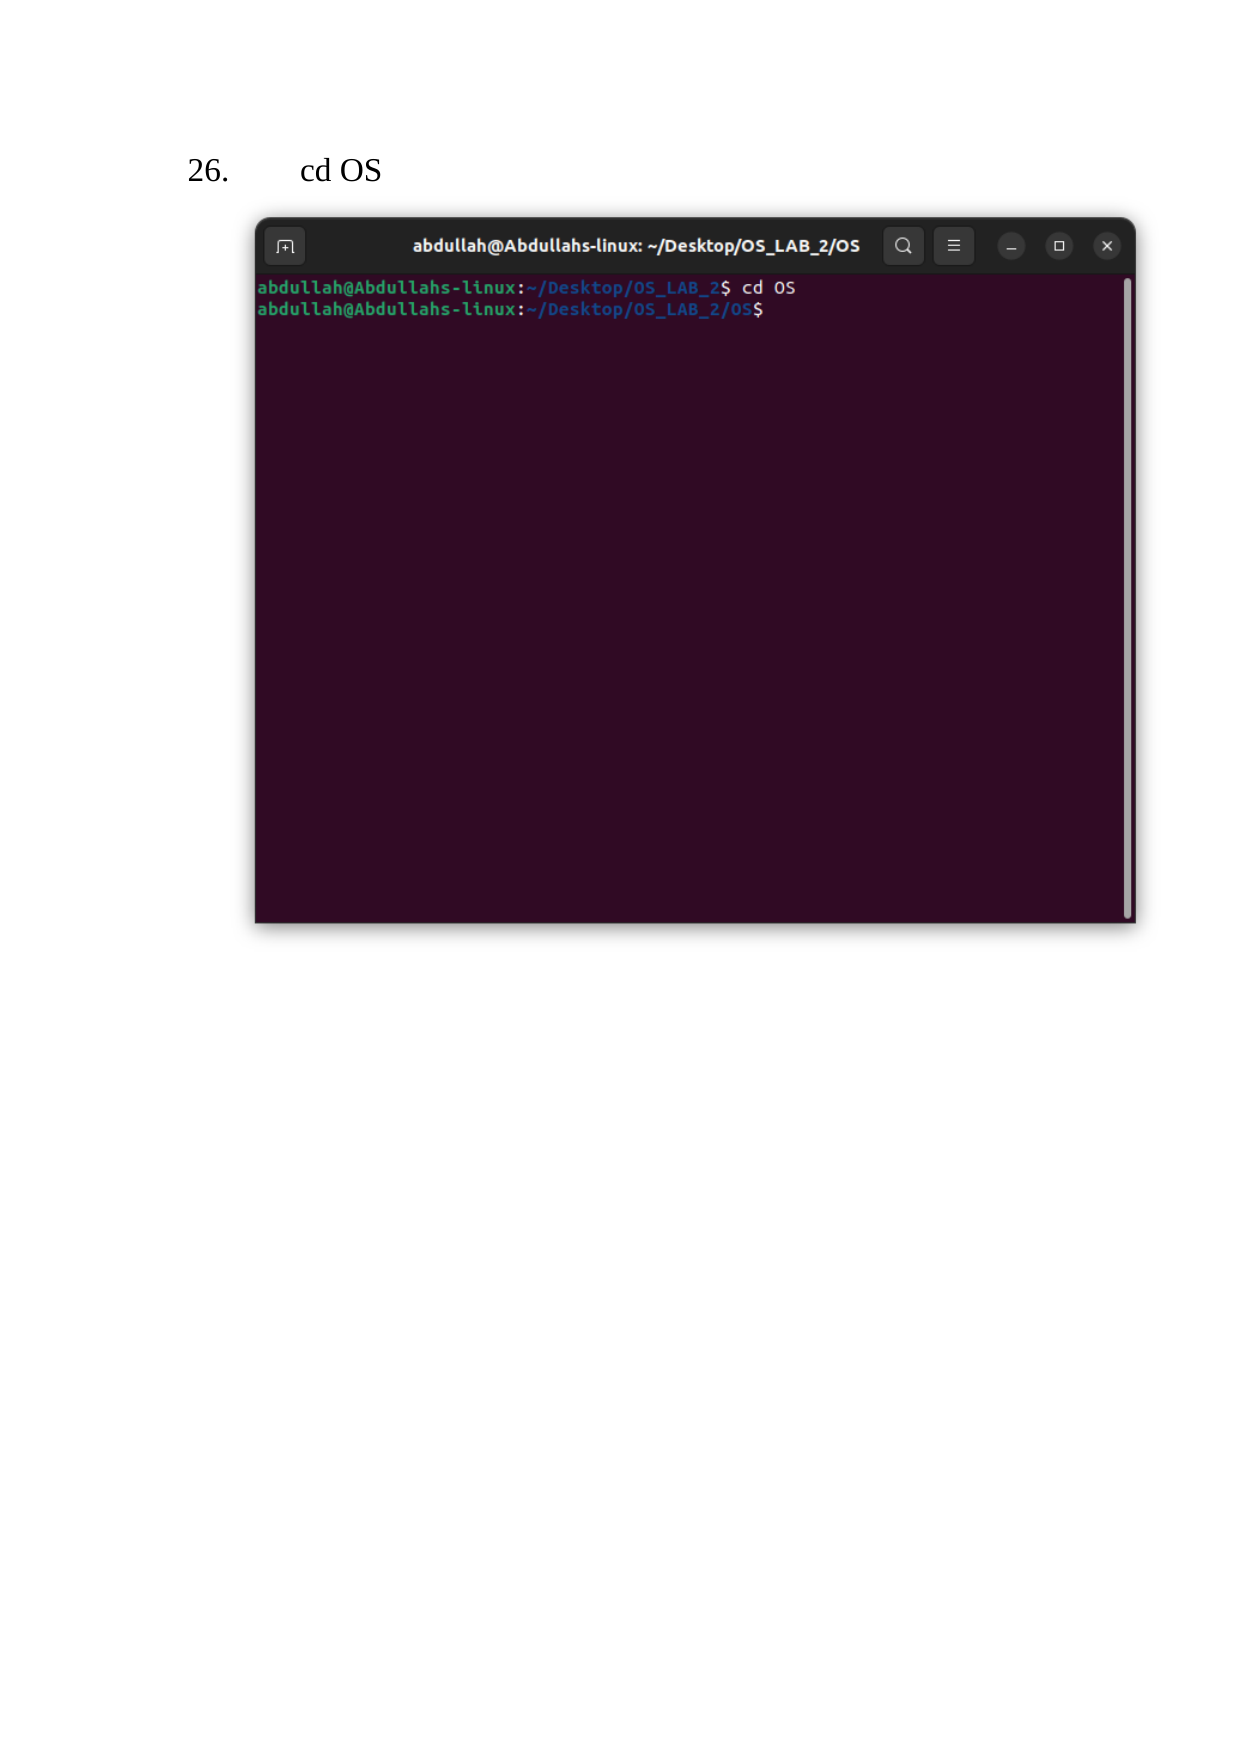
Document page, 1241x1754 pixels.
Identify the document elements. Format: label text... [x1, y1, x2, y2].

list cd OS [187, 150, 1090, 188]
picture [225, 191, 1165, 957]
